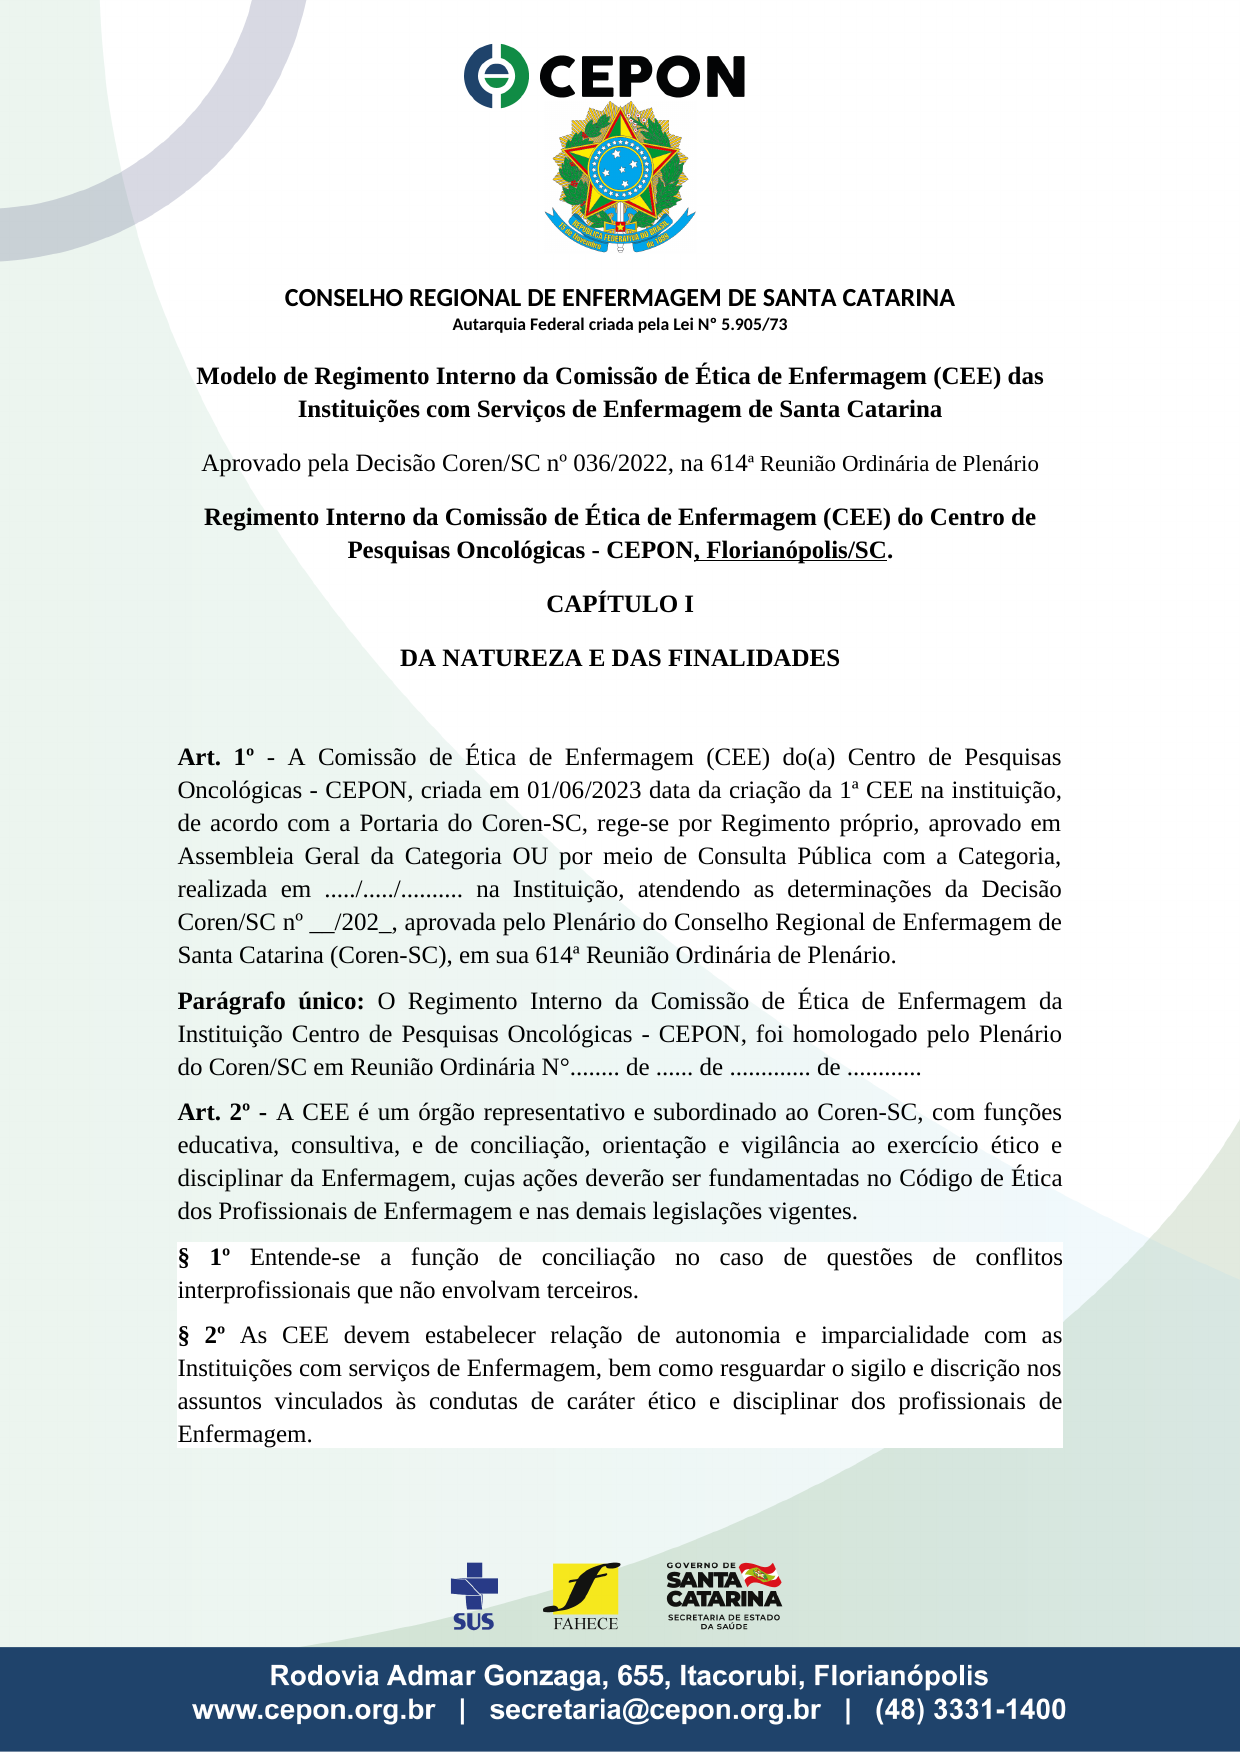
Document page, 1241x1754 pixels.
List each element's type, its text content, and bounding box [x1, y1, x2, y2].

text Parágrafo único: O Regimento Interno da Comissão de Ética de Enfermagem da Instituição Centro de Pesquisas Oncológicas - CEPON, foi homologado pelo Plenário do Coren/SC em Reunião Ordinária N°........ de ...... de ............. de ............ [177, 986, 1063, 1081]
picture [0, 0, 1240, 1753]
text DA NATUREZA E DAS FINALIDADES [177, 643, 1063, 671]
text Regimento Interno da Comissão de Ética de Enfermagem (CEE) do Centro de Pesquisas Oncológicas - CEPON, Florianópolis/SC. [177, 502, 1063, 564]
text Aprovado pela Decisão Coren/SC nº 036/2022, na 614ª Reunião Ordinária de Plenário [177, 448, 1063, 477]
text CAPÍTULO I [177, 589, 1063, 618]
text § 1º Entende-se a função de conciliação no caso de questões de conflitos interprofissionais que não envolvam terceiros. [177, 1242, 1063, 1304]
text Art. 1º - A Comissão de Ética de Enfermagem (CEE) do(a) Centro de Pesquisas Oncológicas - CEPON, criada em 01/06/2023 data da criação da 1ª CEE na instituição, de acordo com a Portaria do Coren-SC, rege-se por Regimento próprio, aprovado em Assembleia Geral da Categoria OU por meio de Consulta Pública com a Categoria, realizada em ...../...../.......... na Instituição, atendendo as determinações da Decisão Coren/SC nº __/202_, aprovada pelo Plenário do Conselho Regional de Enfermagem de Santa Catarina (Coren-SC), em sua 614ª Reunião Ordinária de Plenário. [177, 742, 1063, 969]
text Modelo de Regimento Interno da Comissão de Ética de Enfermagem (CEE) das Instituições com Serviços de Enfermagem de Santa Catarina [177, 361, 1063, 423]
text Art. 2º - A CEE é um órgão representativo e subordinado ao Coren-SC, com funções educativa, consultiva, e de conciliação, orientação e vigilância ao exercício ético e disciplinar da Enfermagem, cujas ações deverão ser fundamentadas no Código de Ética dos Profissionais de Enfermagem e nas demais legislações vigentes. [177, 1097, 1063, 1225]
text § 2º As CEE devem estabelecer relação de autonomia e imparcialidade com as Instituições com serviços de Enfermagem, bem como resguardar o sigilo e discrição nos assuntos vinculados às condutas de caráter ético e disciplinar dos profissionais de Enfermagem. [177, 1320, 1063, 1448]
